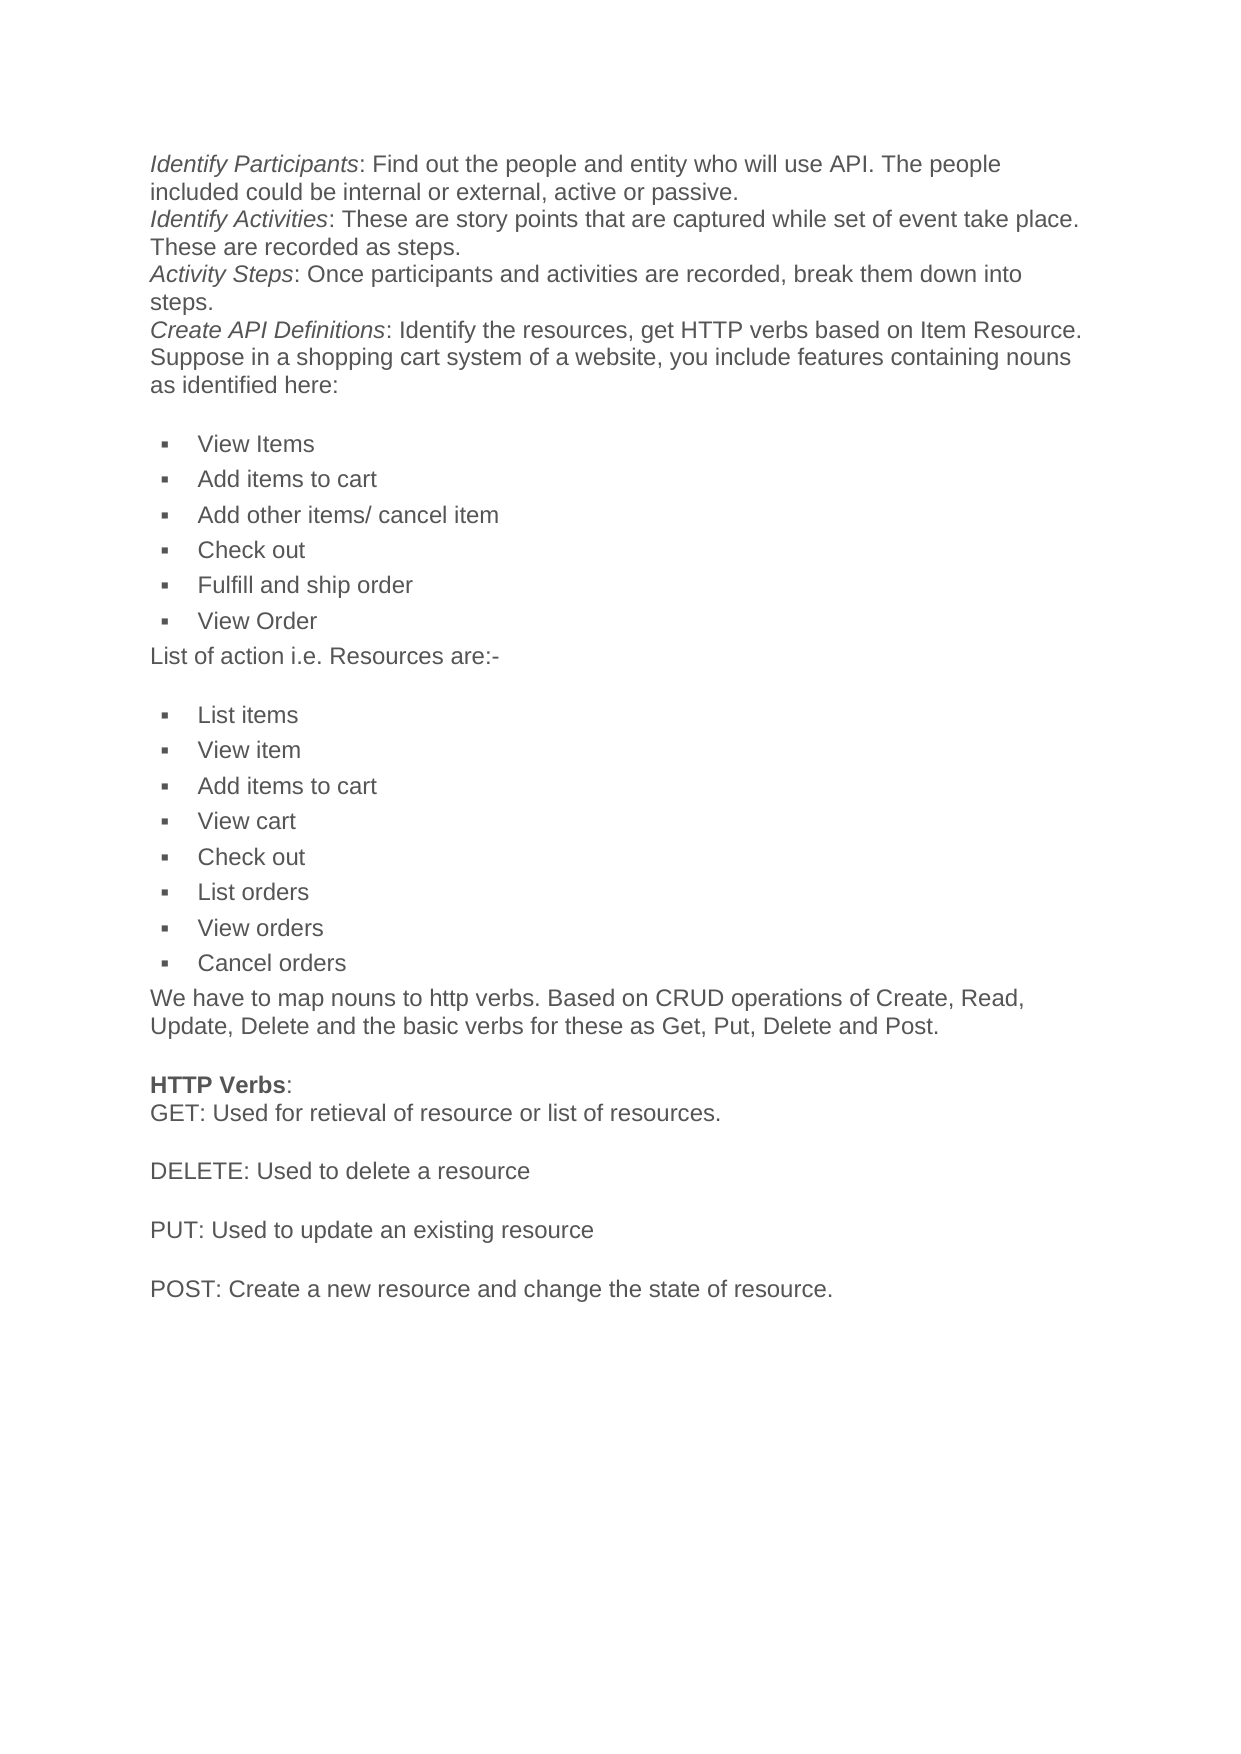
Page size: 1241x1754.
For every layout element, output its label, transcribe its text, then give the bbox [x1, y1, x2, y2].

list Add items to cart [160, 465, 1090, 493]
list Check out [160, 536, 1090, 563]
text HTTP Verbs: [150, 1071, 1090, 1098]
text DELETE: Used to delete a resource [150, 1157, 1090, 1185]
list View Items [160, 430, 1090, 457]
list Add items to cart [160, 772, 1090, 799]
text Identify Activities: These are story points that are captured while set of event take place. These are recorded as steps. [150, 205, 1090, 260]
list View Order [160, 607, 1090, 634]
text List of action i.e. Resources are:- [150, 642, 1090, 670]
text Create API Definitions: Identify the resources, get HTTP verbs based on Item Resource. [150, 316, 1090, 343]
list View cart [160, 807, 1090, 835]
list Cancel orders [160, 949, 1090, 977]
text GET: Used for retieval of resource or list of resources. [150, 1098, 1090, 1126]
text Suppose in a shopping cart system of a website, you include features containing nouns as identified here: [150, 343, 1090, 398]
list List items [160, 701, 1090, 729]
text PUT: Used to update an existing resource [150, 1216, 1090, 1244]
list View orders [160, 913, 1090, 941]
list Check out [160, 843, 1090, 870]
text Identify Participants: Find out the people and entity who will use API. The people included could be internal or external, active or passive. [150, 150, 1090, 205]
list View item [160, 736, 1090, 764]
text Activity Steps: Once participants and activities are recorded, break them down into steps. [150, 260, 1090, 316]
text We have to map nouns to http verbs. Based on CRUD operations of Create, Read, Update, Delete and the basic verbs for these as Get, Put, Delete and Post. [150, 984, 1090, 1039]
list Add other items/ cancel item [160, 501, 1090, 528]
text POST: Create a new resource and change the state of resource. [150, 1275, 1090, 1303]
list Fulfill and ship order [160, 571, 1090, 599]
list List orders [160, 878, 1090, 906]
